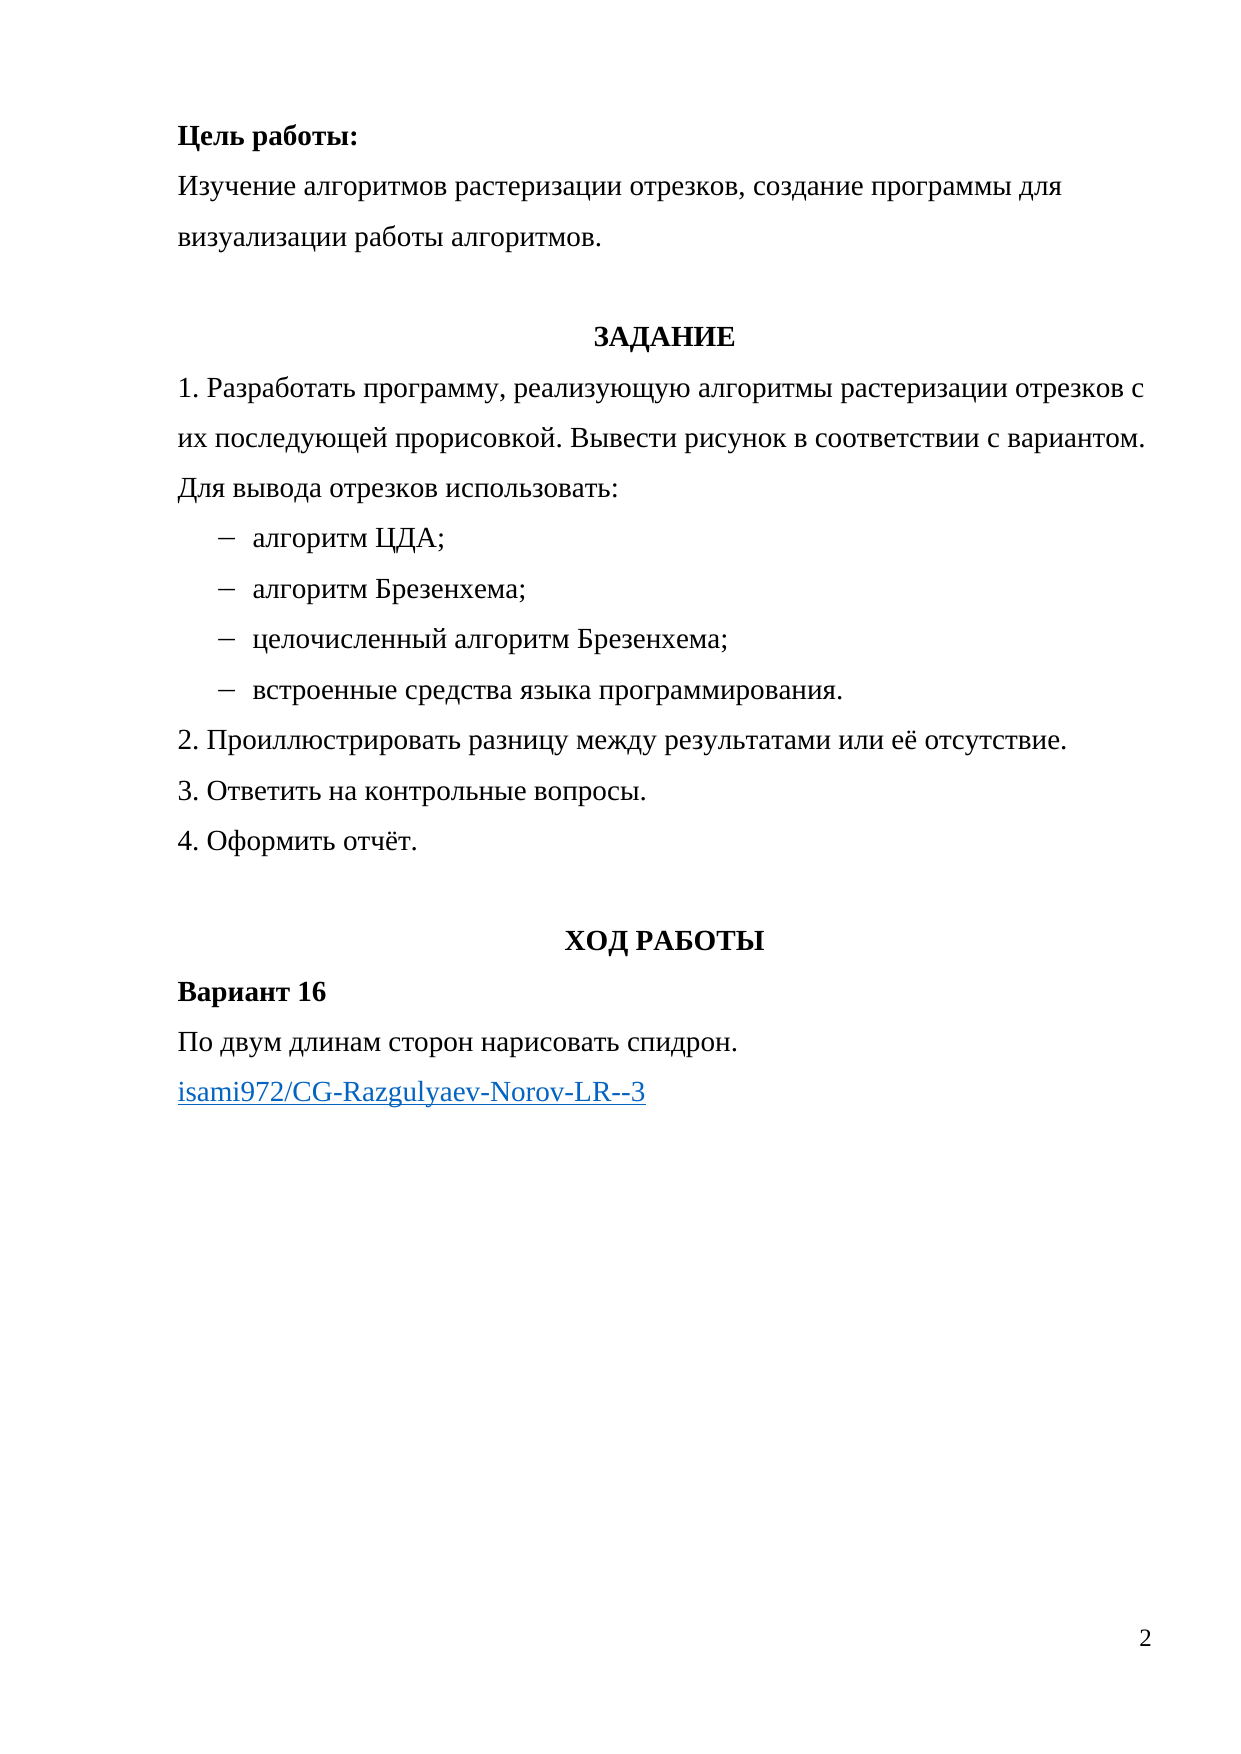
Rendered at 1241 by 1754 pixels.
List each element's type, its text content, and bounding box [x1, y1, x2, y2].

text 1. Разработать программу, реализующую алгоритмы растеризации отрезков с их последующей прорисовкой. Вывести рисунок в соответствии с вариантом. Для вывода отрезков использовать: [177, 370, 1152, 504]
text 4. Оформить отчёт. [177, 823, 1152, 856]
text 3. Ответить на контрольные вопросы. [177, 773, 1152, 806]
text 2. Проиллюстрировать разницу между результатами или её отсутствие. [177, 722, 1152, 756]
text isami972/CG-Razgulyaev-Norov-LR--3 [177, 1074, 1152, 1108]
text ЗАДАНИЕ [177, 319, 1152, 353]
text ХОД РАБОТЫ [177, 923, 1152, 957]
text Изучение алгоритмов растеризации отрезков, создание программы для визуализации работы алгоритмов. [177, 168, 1152, 252]
list целочисленный алгоритм Брезенхема; [215, 621, 1152, 655]
list алгоритм Брезенхема; [215, 571, 1152, 605]
text По двум длинам сторон нарисовать спидрон. [177, 1024, 1152, 1058]
list встроенные средства языка программирования. [215, 672, 1152, 706]
list алгоритм ЦДА; [215, 521, 1152, 554]
text Цель работы: [177, 118, 1152, 152]
text Вариант 16 [177, 974, 1152, 1007]
